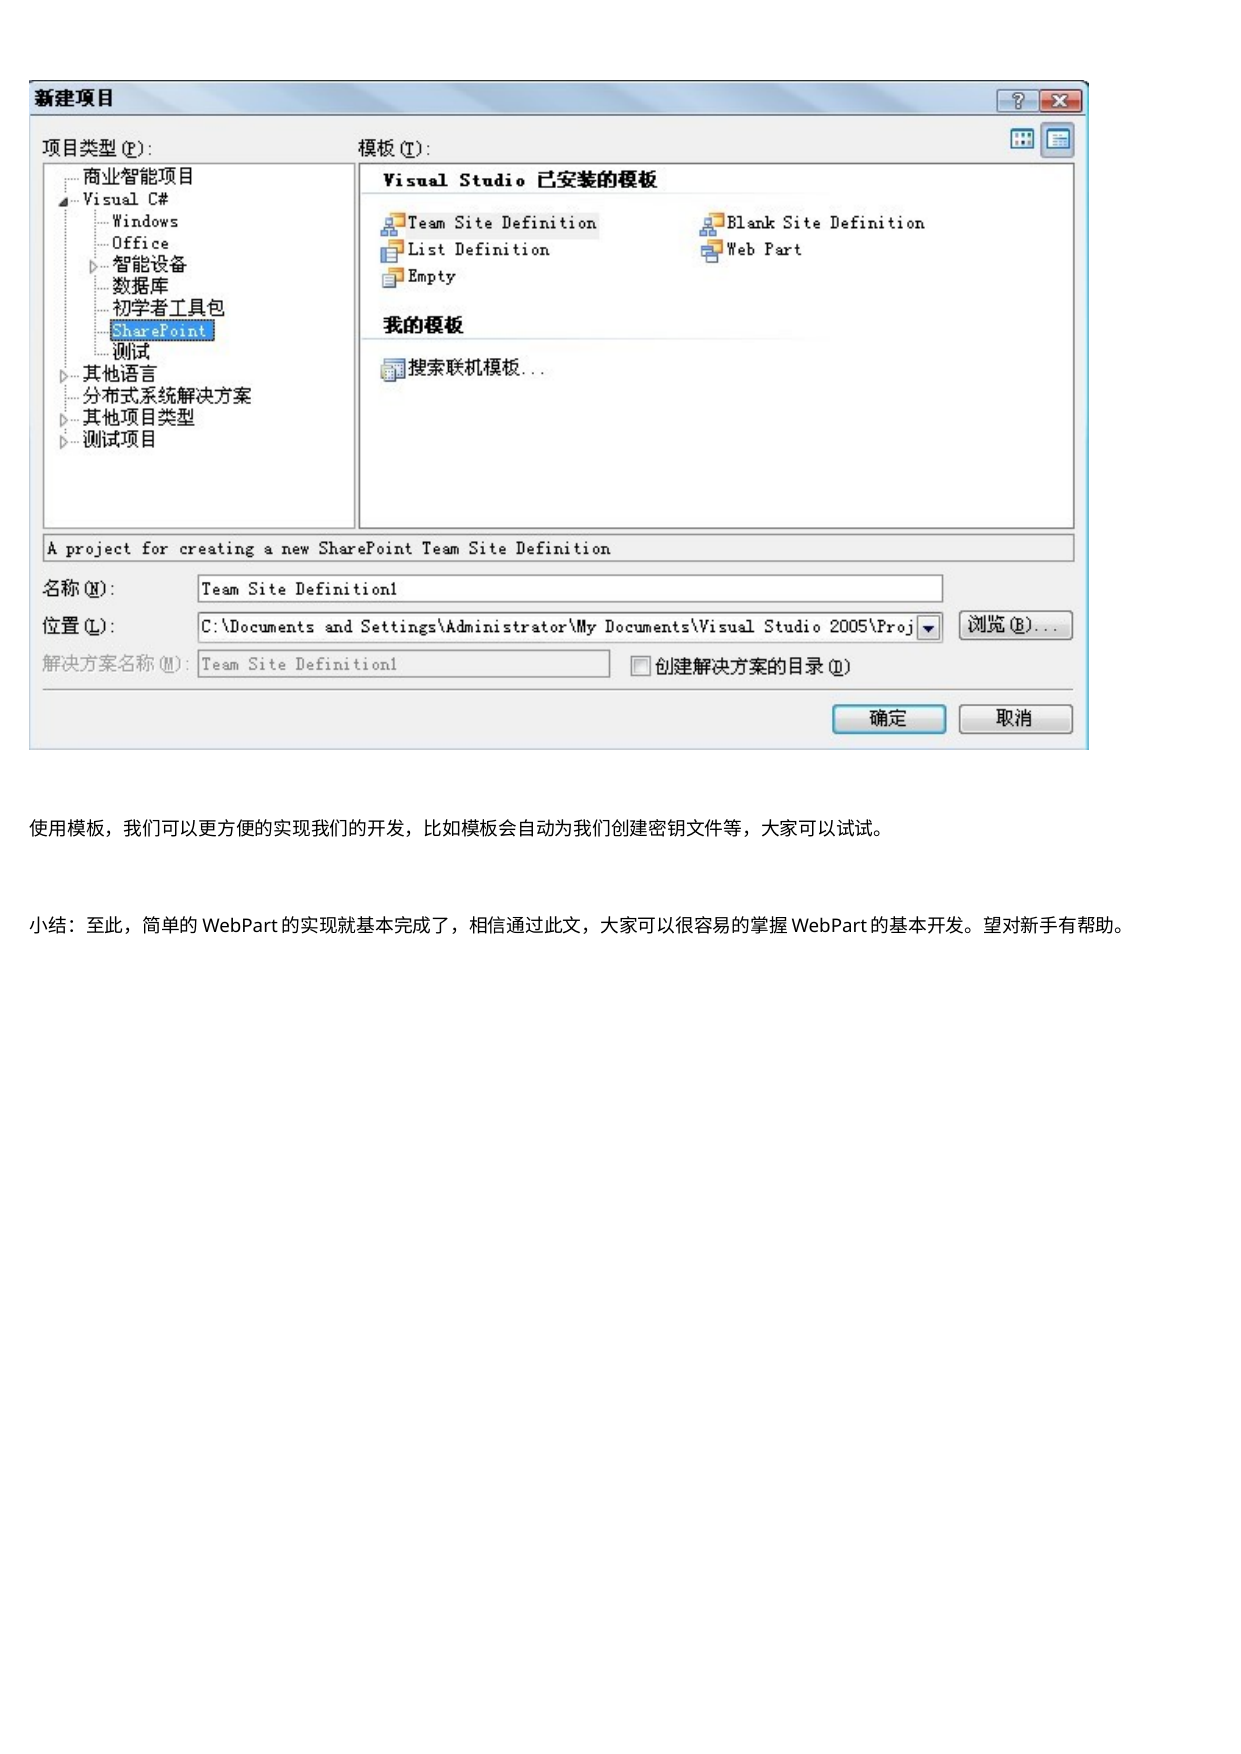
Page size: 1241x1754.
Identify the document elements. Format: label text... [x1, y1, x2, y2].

text 使用模板，我们可以更方便的实现我们的开发，比如模板会自动为我们创建密钥文件等，大家可以试试。 [29, 811, 1211, 844]
picture [29, 80, 1089, 750]
text 小结：至此，简单的WebPart的实现就基本完成了，相信通过此文，大家可以很容易的掌握WebPart的基本开发。望对新手有帮助。 [29, 908, 1211, 940]
